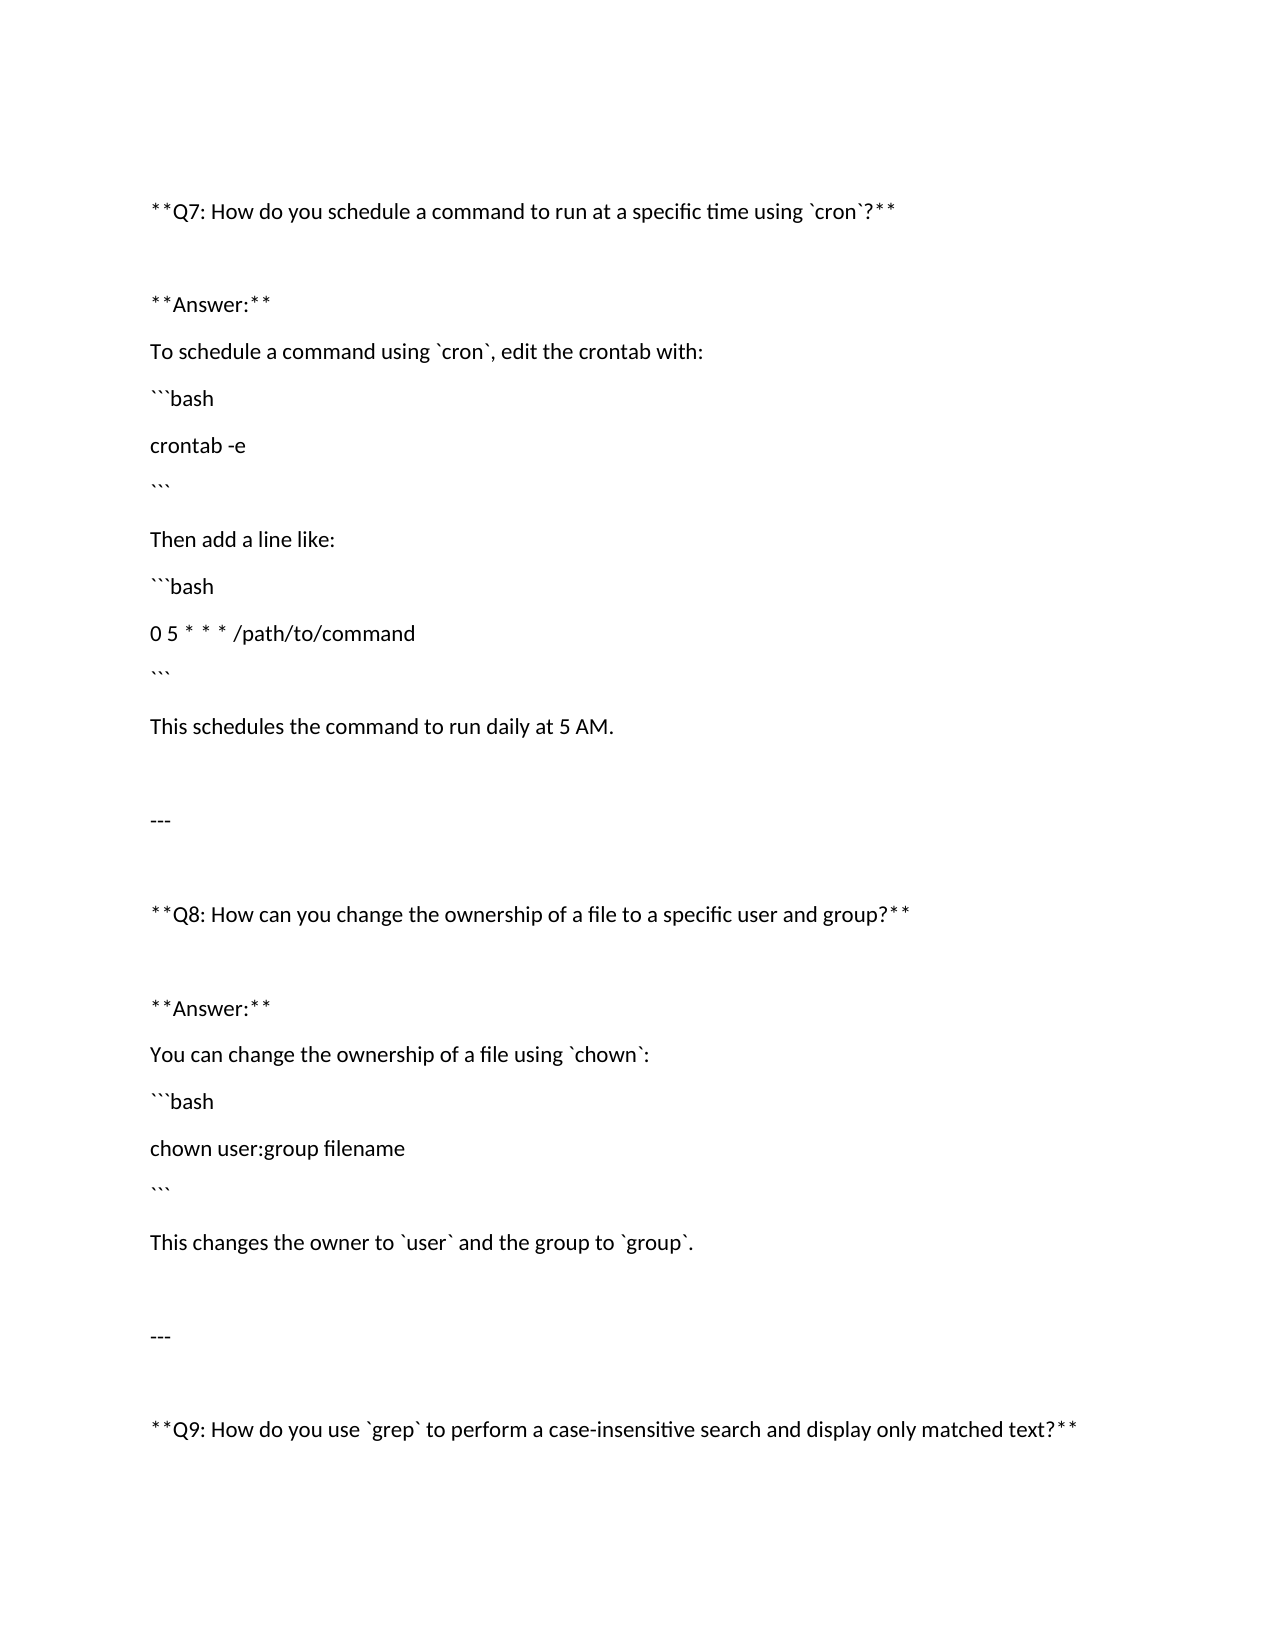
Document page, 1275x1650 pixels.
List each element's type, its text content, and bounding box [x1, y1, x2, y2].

text ``` [150, 478, 1125, 506]
text crontab -e [150, 431, 1125, 459]
text **Q9: How do you use `grep` to perform a case-insensitive search and display only matched text?** [150, 1416, 1125, 1444]
text Then add a line like: [150, 525, 1125, 553]
text chown user:group filename [150, 1134, 1125, 1162]
text This changes the owner to `user` and the group to `group`. [150, 1228, 1125, 1256]
text ```bash [150, 572, 1125, 600]
text --- [150, 1322, 1125, 1350]
text ``` [150, 666, 1125, 694]
text You can change the ownership of a file using `chown`: [150, 1041, 1125, 1069]
text 0 5 * * * /path/to/command [150, 619, 1125, 647]
text ``` [150, 1181, 1125, 1209]
text ```bash [150, 384, 1125, 412]
text To schedule a command using `cron`, edit the crontab with: [150, 337, 1125, 366]
text **Answer:** [150, 994, 1125, 1022]
text ```bash [150, 1087, 1125, 1116]
text **Q8: How can you change the ownership of a file to a specific user and group?** [150, 900, 1125, 928]
text --- [150, 806, 1125, 834]
text **Q7: How do you schedule a command to run at a specific time using `cron`?** [150, 197, 1125, 225]
text **Answer:** [150, 291, 1125, 319]
text This schedules the command to run daily at 5 AM. [150, 712, 1125, 741]
